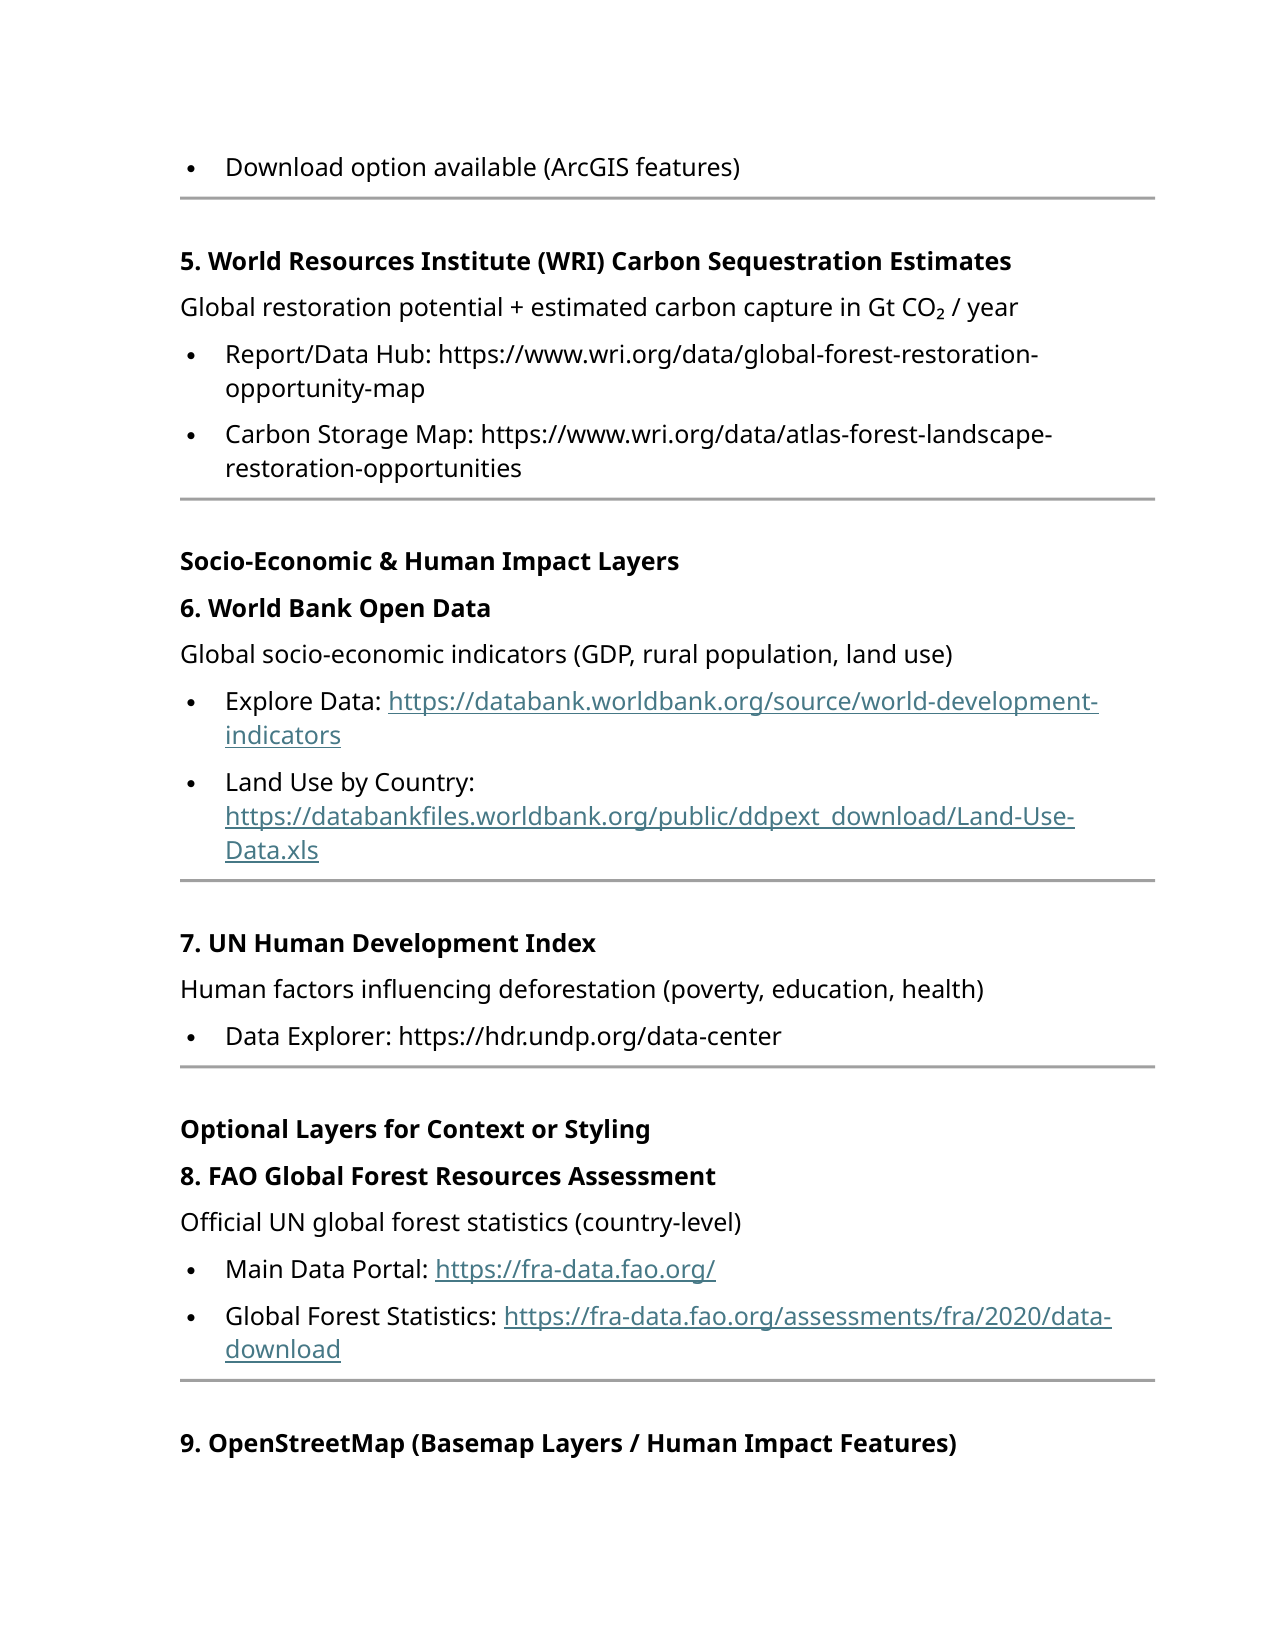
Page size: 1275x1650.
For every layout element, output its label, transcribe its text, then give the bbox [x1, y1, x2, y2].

text 9. OpenStreetMap (Basemap Layers / Human Impact Features) [180, 1425, 1125, 1459]
text 6. World Bank Open Data [180, 591, 1125, 625]
text 8. FAO Global Forest Resources Assessment [180, 1158, 1125, 1192]
text 7. UN Human Development Index [180, 926, 1125, 960]
text Socio-Economic & Human Impact Layers [180, 544, 1125, 578]
list Explore Data: https://databank.worldbank.org/source/world-development-indicators [187, 684, 1125, 752]
text Global restoration potential + estimated carbon capture in Gt CO₂ / year [180, 290, 1125, 324]
list Report/Data Hub: https://www.wri.org/data/global-forest-restoration-opportunity-map [187, 336, 1125, 404]
text Optional Layers for Context or Styling [180, 1112, 1125, 1146]
text Global socio-economic indicators (GDP, rural population, land use) [180, 637, 1125, 671]
list Main Data Portal: https://fra-data.fao.org/ [187, 1252, 1125, 1286]
list Data Explorer: https://hdr.undp.org/data-center [187, 1019, 1125, 1053]
text Official UN global forest statistics (country-level) [180, 1205, 1125, 1239]
text Human factors influencing deforestation (poverty, education, health) [180, 972, 1125, 1006]
list Land Use by Country: https://databankfiles.worldbank.org/public/ddpext_download/Land-Use-Data.xls [187, 764, 1125, 867]
list Carbon Storage Map: https://www.wri.org/data/atlas-forest-landscape-restoration-opportunities [187, 417, 1125, 485]
list Global Forest Statistics: https://fra-data.fao.org/assessments/fra/2020/data-download [187, 1298, 1125, 1366]
list Download option available (ArcGIS features) [187, 150, 1125, 184]
text 5. World Resources Institute (WRI) Carbon Sequestration Estimates [180, 243, 1125, 277]
